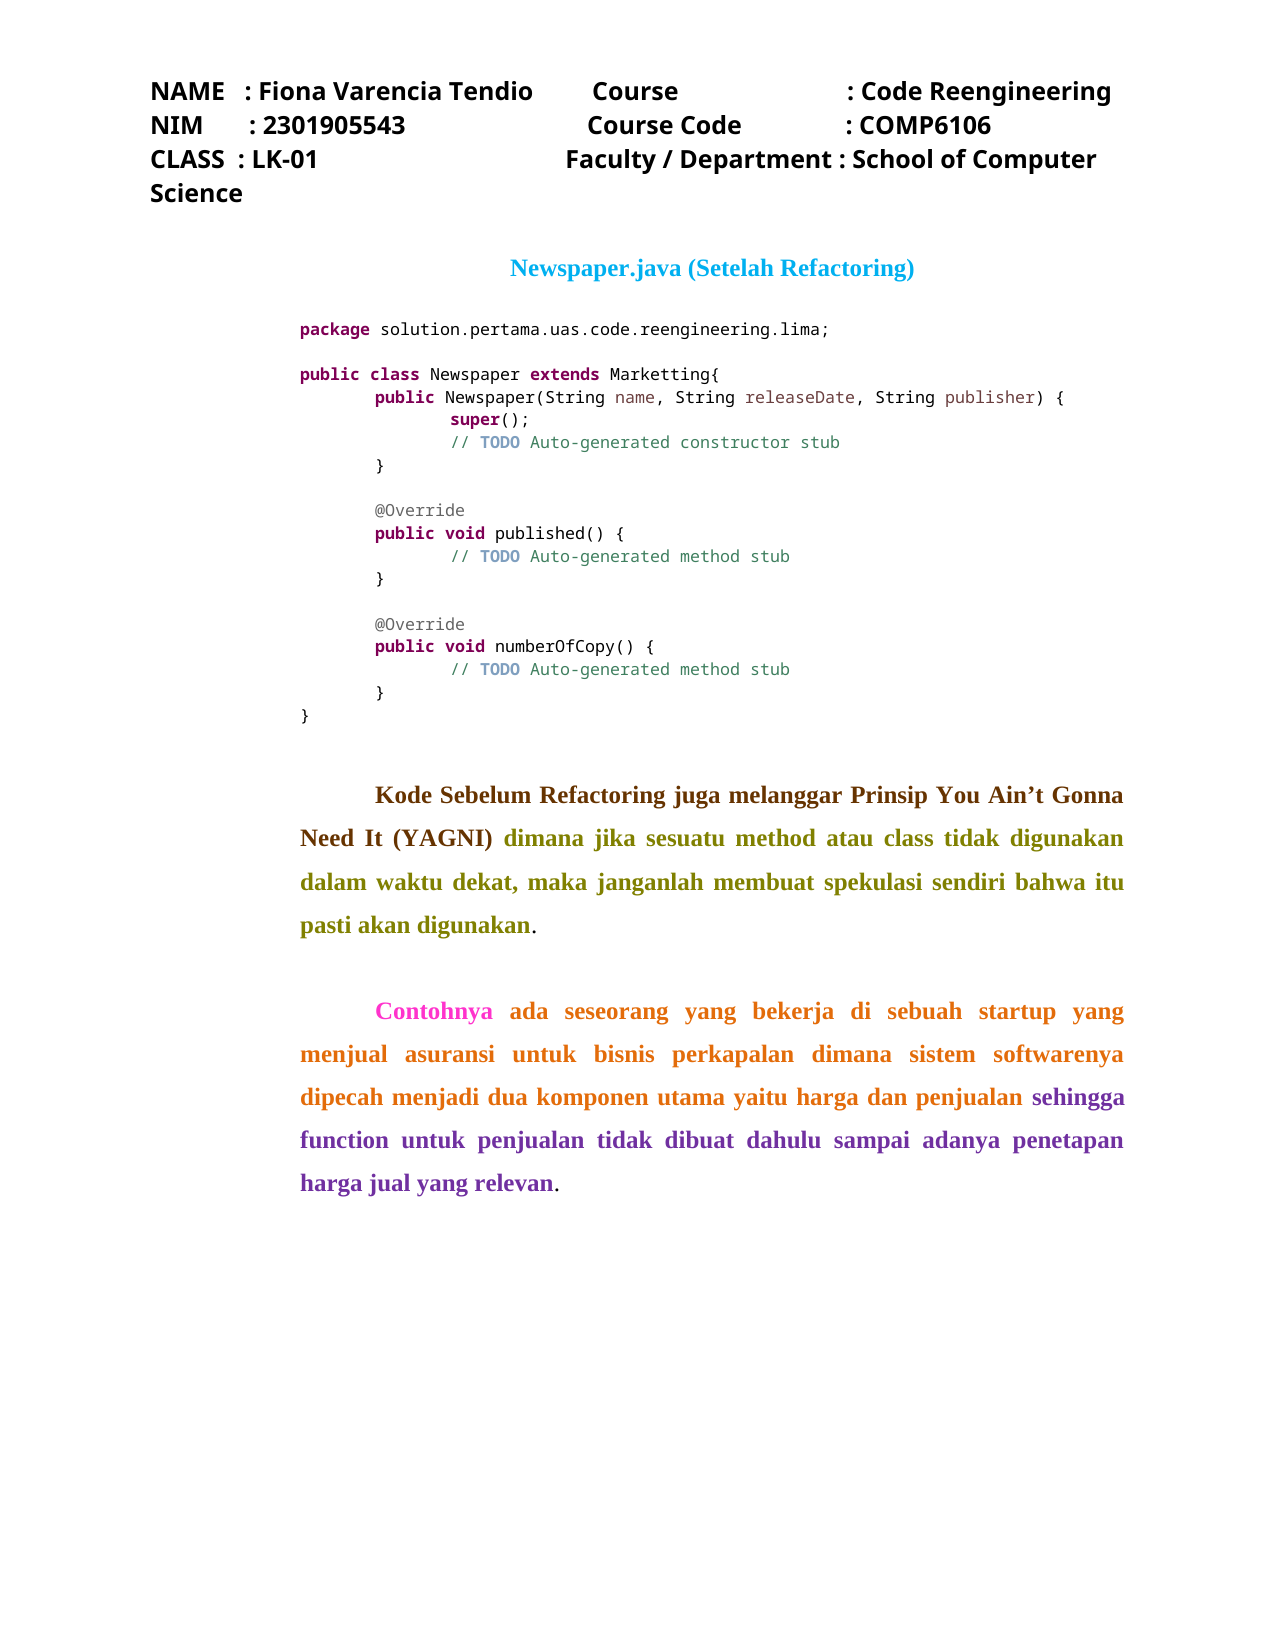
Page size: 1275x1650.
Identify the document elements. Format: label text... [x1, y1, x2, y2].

text public void published() { [300, 521, 1125, 544]
list Newspaper.java (Setelah Refactoring) [300, 253, 1125, 282]
text // TODO Auto-generated constructor stub [300, 431, 1125, 453]
list Contohnya ada seseorang yang bekerja di sebuah startup yang menjual asuransi untuk bisnis perkapalan dimana sistem softwarenya dipecah menjadi dua komponen utama yaitu harga dan penjualan sehingga function untuk penjualan tidak dibuat dahulu sampai adanya penetapan harga jual yang relevan. [300, 996, 1125, 1197]
text // TODO Auto-generated method stub [300, 658, 1125, 680]
text public Newspaper(String name, String releaseDate, String publisher) { [300, 385, 1125, 408]
text // TODO Auto-generated method stub [300, 544, 1125, 567]
text } [300, 567, 1125, 589]
text @Override [300, 499, 1125, 521]
list } [300, 703, 1125, 726]
text } [300, 453, 1125, 476]
list Kode Sebelum Refactoring juga melanggar Prinsip You Ain’t Gonna Need It (YAGNI) dimana jika sesuatu method atau class tidak digunakan dalam waktu dekat, maka janganlah membuat spekulasi sendiri bahwa itu pasti akan digunakan. [300, 780, 1125, 938]
text } [300, 680, 1125, 703]
text package solution.pertama.uas.code.reengineering.lima; [300, 317, 1125, 340]
text public void numberOfCopy() { [300, 635, 1125, 658]
text super(); [300, 408, 1125, 431]
text @Override [300, 612, 1125, 635]
text public class Newspaper extends Marketting{ [300, 362, 1125, 385]
